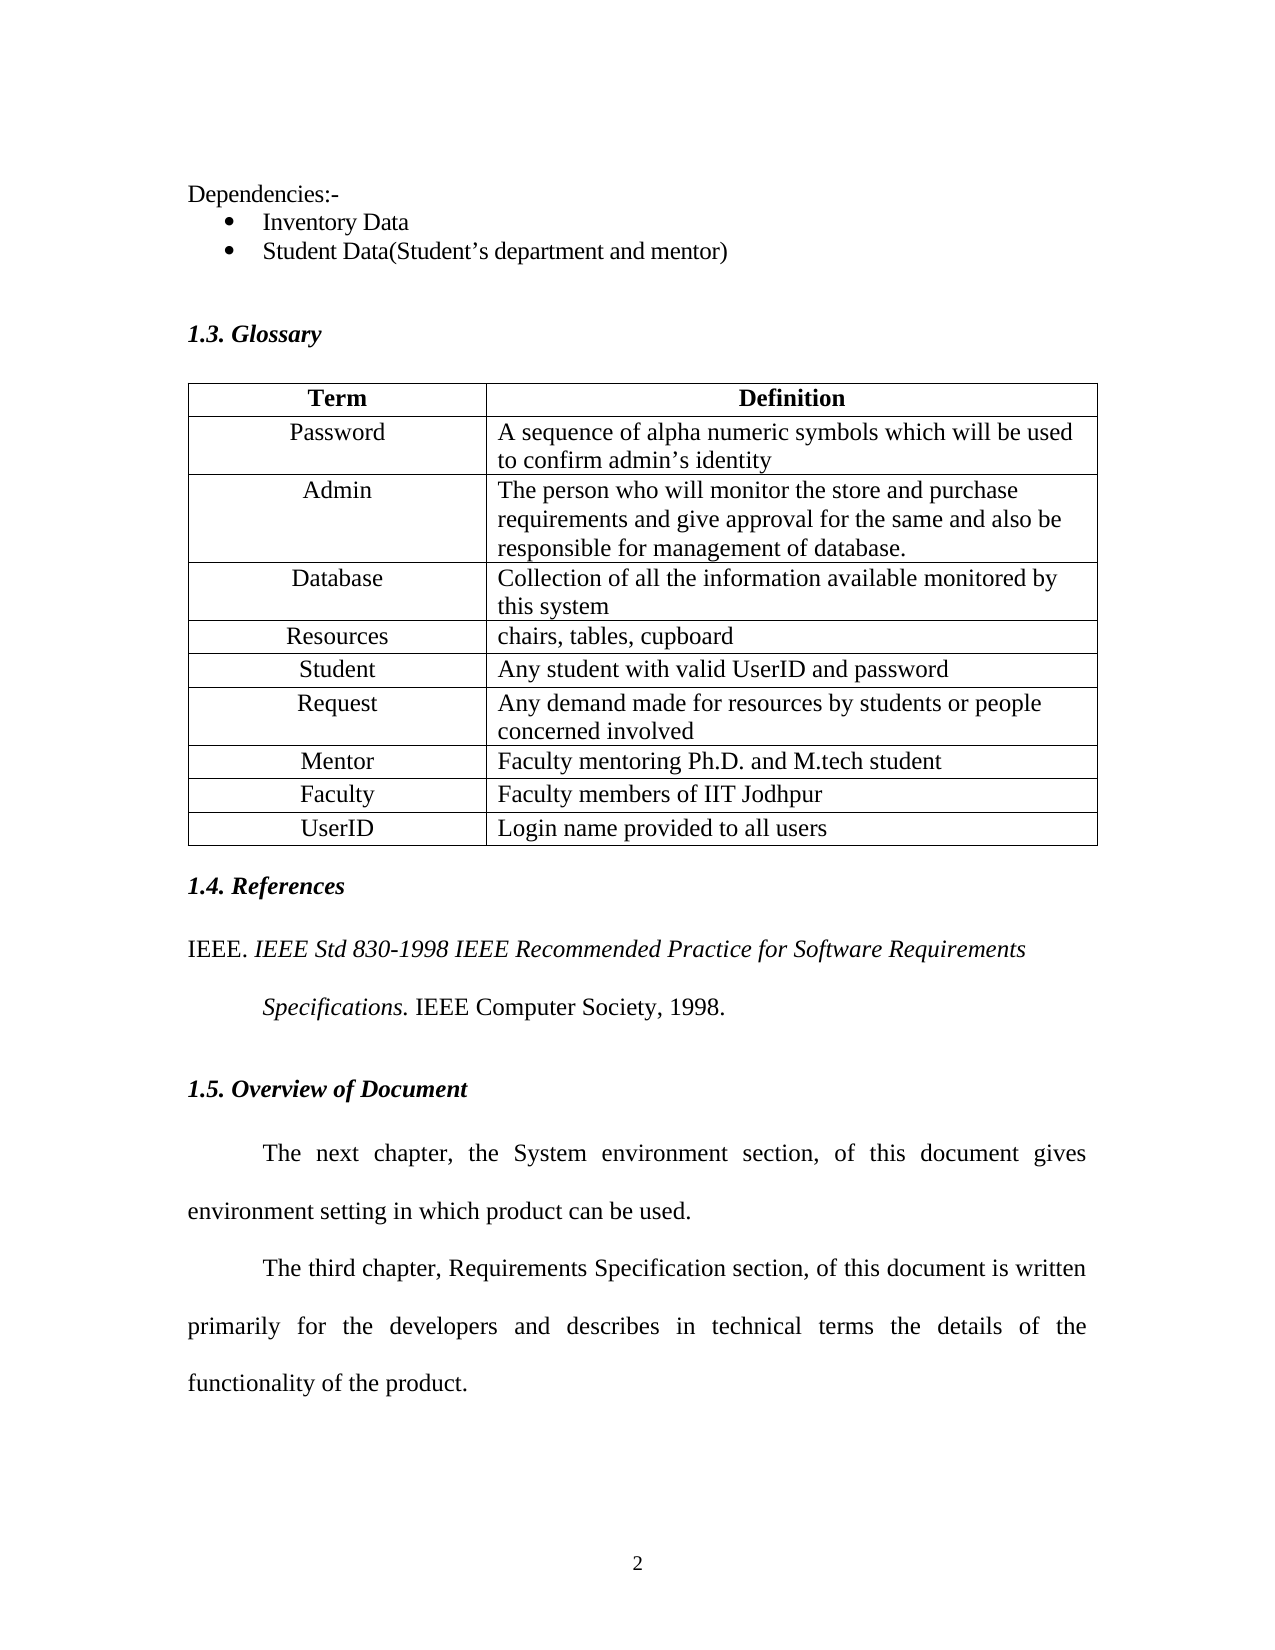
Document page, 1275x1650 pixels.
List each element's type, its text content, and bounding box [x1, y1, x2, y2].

table_cell Collection of all the information available monitored by this system [487, 563, 1097, 620]
table_cell Password [189, 417, 486, 474]
list Student Data(Student’s department and mentor) [225, 236, 1087, 265]
table_header Term [189, 384, 486, 416]
list Inventory Data [225, 207, 1087, 236]
text IEEE. IEEE Std 830-1998 IEEE Recommended Practice for Software Requirements Specifications. IEEE Computer Society, 1998. [187, 934, 1087, 1021]
table_cell UserID [189, 813, 486, 845]
table_cell Faculty [189, 779, 486, 812]
table_cell Student [189, 654, 486, 687]
table_cell Login name provided to all users [487, 813, 1097, 845]
subtitle 1.4. References [187, 871, 1087, 899]
table_cell Mentor [189, 746, 486, 778]
subtitle 1.3. Glossary [187, 319, 1087, 347]
table_cell Request [189, 688, 486, 745]
text The third chapter, Requirements Specification section, of this document is written primarily for the developers and describes in technical terms the details of the functionality of the product. [187, 1253, 1087, 1397]
table_cell chairs, tables, cupboard [487, 621, 1097, 653]
text The next chapter, the System environment section, of this document gives environment setting in which product can be used. [187, 1138, 1087, 1224]
table_cell The person who will monitor the store and purchase requirements and give approval for the same and also be responsible for management of database. [487, 475, 1097, 562]
table_cell A sequence of alpha numeric symbols which will be used to confirm admin’s identity [487, 417, 1097, 474]
subtitle 1.5. Overview of Document [187, 1074, 1087, 1103]
table_cell Faculty mentoring Ph.D. and M.tech student [487, 746, 1097, 778]
table_cell Admin [189, 475, 486, 562]
table_header Definition [487, 384, 1097, 416]
table_cell Any demand made for resources by students or people concerned involved [487, 688, 1097, 745]
text Dependencies:- [187, 179, 1087, 207]
table_cell Resources [189, 621, 486, 653]
table_cell Faculty members of IIT Jodhpur [487, 779, 1097, 812]
table_cell Database [189, 563, 486, 620]
table_cell Any student with valid UserID and password [487, 654, 1097, 687]
